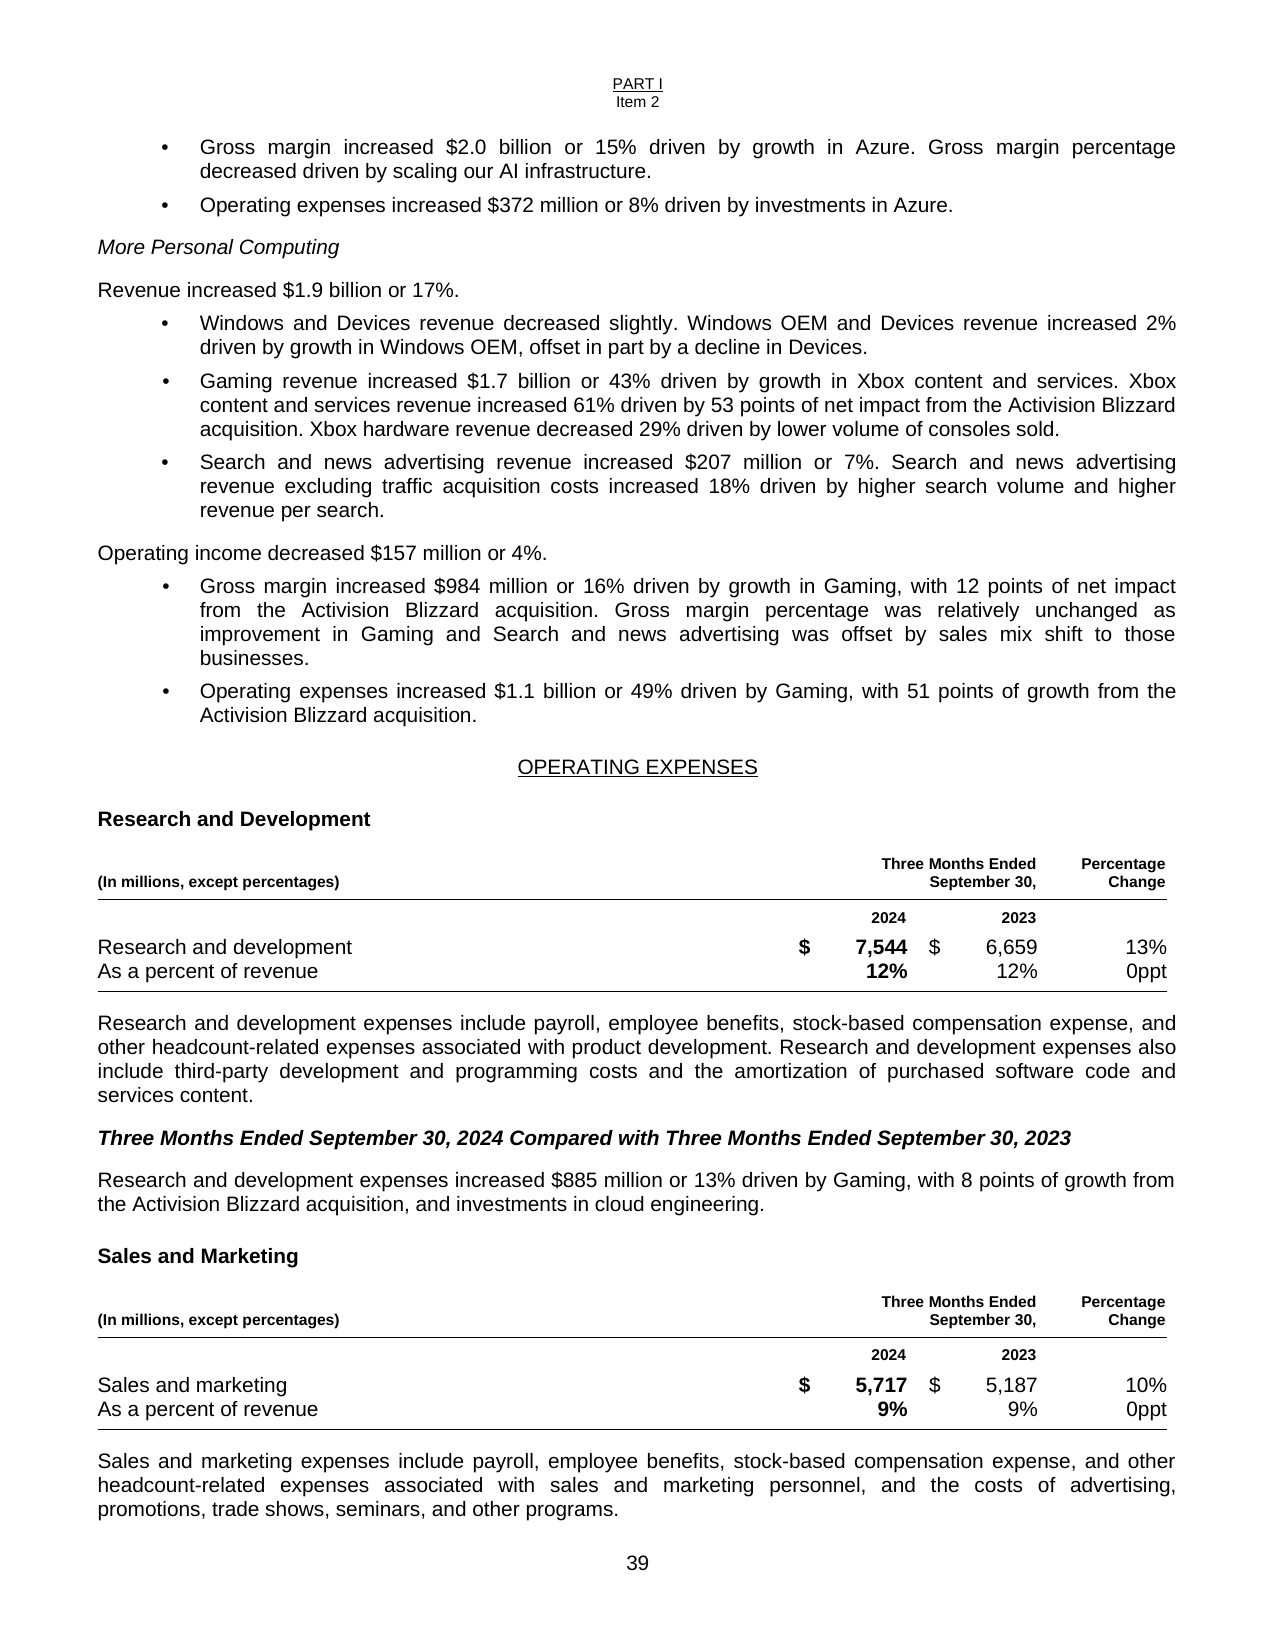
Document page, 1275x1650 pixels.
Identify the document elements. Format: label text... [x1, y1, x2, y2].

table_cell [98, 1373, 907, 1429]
text Research and Development [97, 807, 1177, 831]
text Research and development expenses increased $885 million or 13% driven by Gaming, with 8 points of growth from the Activision Blizzard acquisition, and investments in cloud engineering. [97, 1168, 1177, 1216]
text • Gaming revenue increased $1.7 billion or 43% driven by growth in Xbox content and services. Xbox content and services revenue increased 61% driven by 53 points of net impact from the Activision Blizzard acquisition. Xbox hardware revenue decreased 29% driven by lower volume of consoles sold. [162, 368, 1177, 440]
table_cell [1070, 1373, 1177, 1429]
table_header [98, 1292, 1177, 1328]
text • Operating expenses increased $1.1 billion or 49% driven by Gaming, with 51 points of growth from the Activision Blizzard acquisition. [162, 679, 1177, 727]
text • Windows and Devices revenue decreased slightly. Windows OEM and Devices revenue increased 2% driven by growth in Windows OEM, offset in part by a decline in Devices. [161, 311, 1177, 359]
text • Gross margin increased $984 million or 16% driven by growth in Gaming, with 12 points of net impact from the Activision Blizzard acquisition. Gross margin percentage was relatively unchanged as improvement in Gaming and Search and news advertising was offset by sales mix shift to those businesses. [162, 574, 1177, 669]
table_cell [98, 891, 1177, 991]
text Revenue increased $1.9 billion or 17%. [97, 278, 1177, 302]
text • Search and news advertising revenue increased $207 million or 7%. Search and news advertising revenue excluding traffic acquisition costs increased 18% driven by higher search volume and higher revenue per search. [161, 450, 1177, 522]
text • Gross margin increased $2.0 billion or 15% driven by growth in Azure. Gross margin percentage decreased driven by scaling our AI infrastructure. [161, 135, 1177, 183]
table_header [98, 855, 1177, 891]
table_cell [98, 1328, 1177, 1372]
text Sales and Marketing [97, 1244, 1177, 1268]
text OPERATING EXPENSES [97, 755, 1177, 779]
text Sales and marketing expenses include payroll, employee benefits, stock-based compensation expense, and other headcount-related expenses associated with sales and marketing personnel, and the costs of advertising, promotions, trade shows, seminars, and other programs. [97, 1448, 1177, 1520]
text Operating income decreased $157 million or 4%. [97, 540, 1177, 564]
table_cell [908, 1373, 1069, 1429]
text • Operating expenses increased $372 million or 8% driven by investments in Azure. [161, 192, 1177, 216]
text More Personal Computing [97, 235, 1177, 259]
text Three Months Ended September 30, 2024 Compared with Three Months Ended September 30, 2023 [97, 1126, 1177, 1149]
text Research and development expenses include payroll, employee benefits, stock-based compensation expense, and other headcount-related expenses associated with product development. Research and development expenses also include third-party development and programming costs and the amortization of purchased software code and services content. [97, 1011, 1177, 1107]
